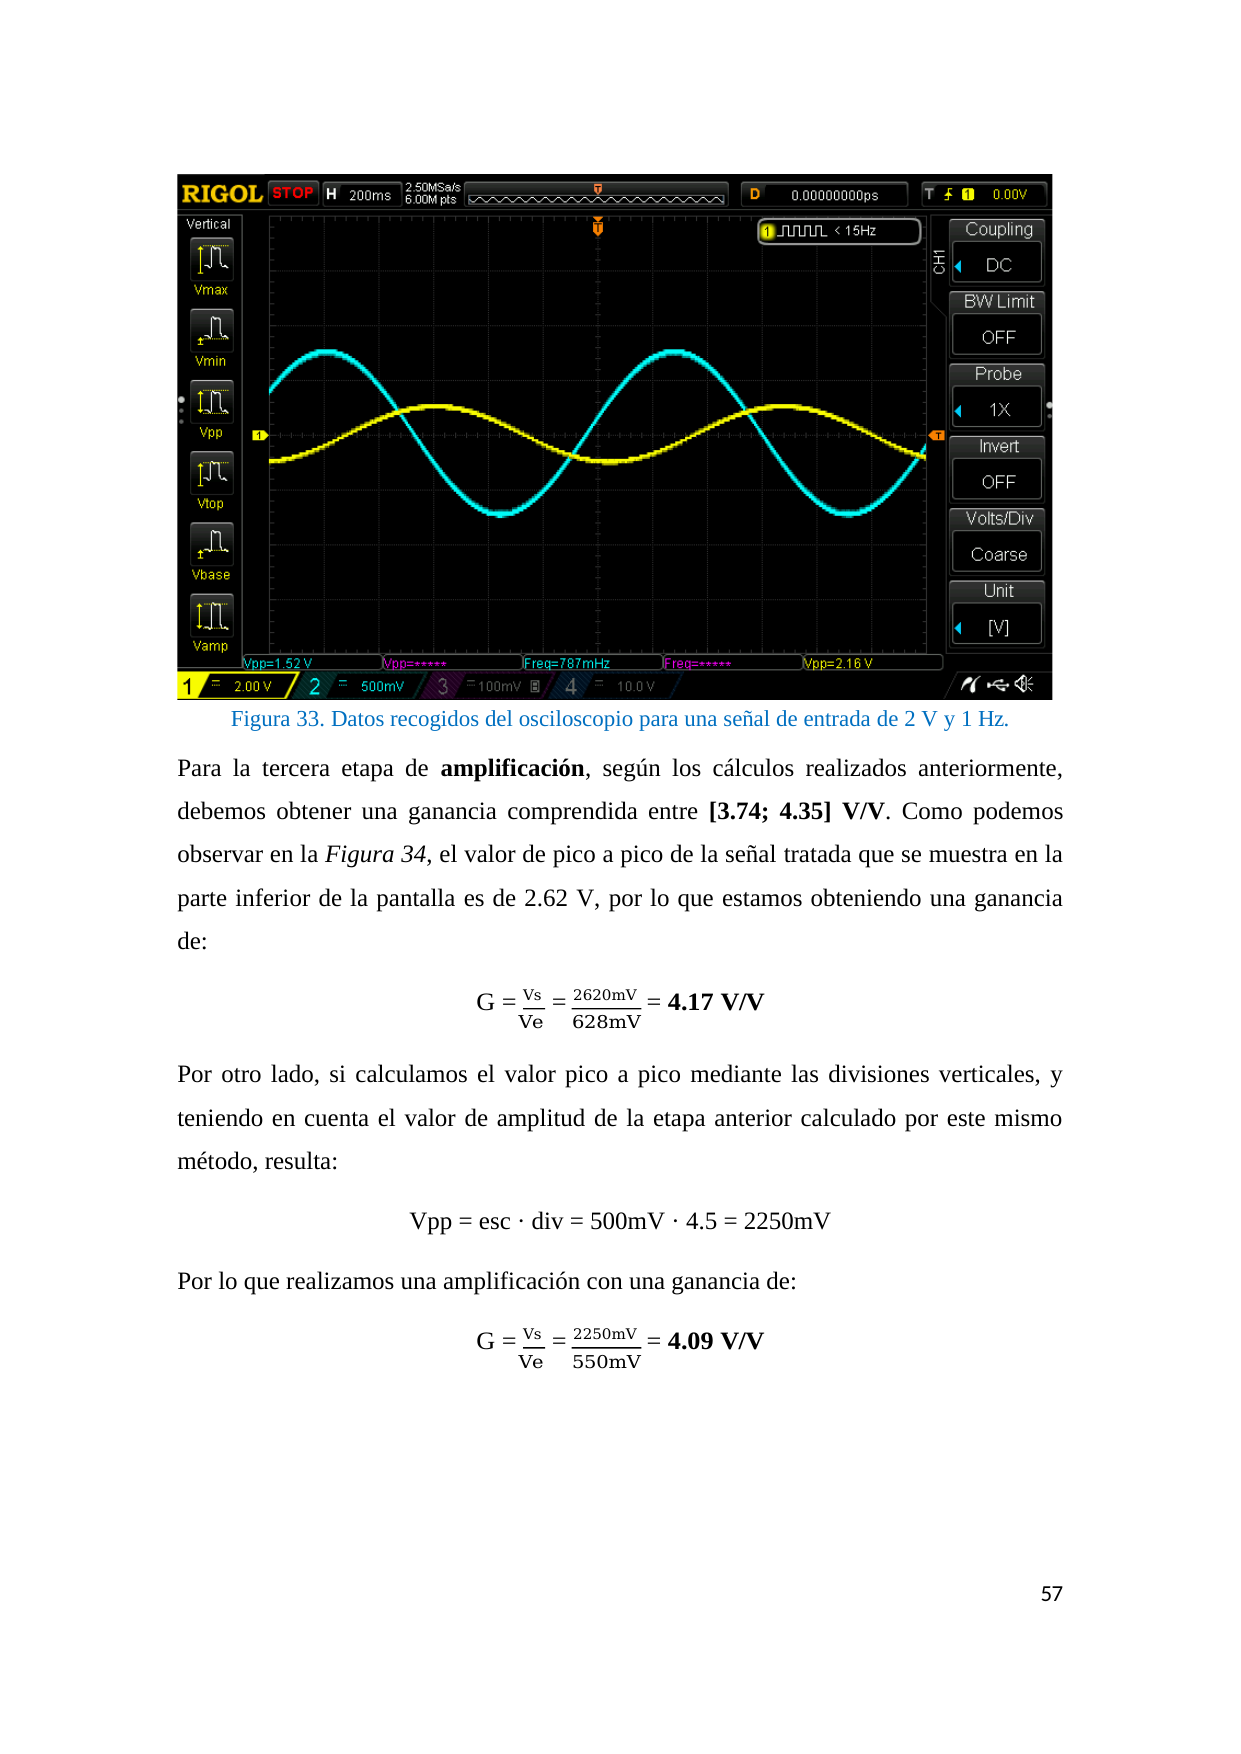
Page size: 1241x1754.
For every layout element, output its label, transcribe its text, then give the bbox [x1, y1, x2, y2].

text Para la tercera etapa de amplificación, según los cálculos realizados anteriormente, debemos obtener una ganancia comprendida entre [3.74; 4.35] V/V. Como podemos observar en la Figura 34, el valor de pico a pico de la señal tratada que se muestra en la parte inferior de la pantalla es de 2.62 V, por lo que estamos obteniendo una ganancia de: [177, 753, 1063, 955]
text Ve 550mV [106, 1354, 1053, 1372]
text G = Vs = 2250mV = 4.09 V/V [106, 1331, 1135, 1354]
text Vpp = esc · div = 500mV · 4.5 = 2250mV Por lo que realizamos una amplificación con una ganancia de: [177, 1206, 831, 1294]
picture [177, 174, 1053, 700]
text Por otro lado, si calculamos el valor pico a pico mediante las divisiones verticales, y teniendo en cuenta el valor de amplitud de la etapa anterior calculado por este mismo método, resulta: [177, 1059, 1064, 1175]
text Ve 628mV [106, 1015, 1053, 1032]
text Figura 33. Datos recogidos del osciloscopio para una señal de entrada de 2 V y 1 Hz. [231, 706, 1167, 732]
text G = Vs = 2620mV = 4.17 V/V [106, 992, 1135, 1015]
